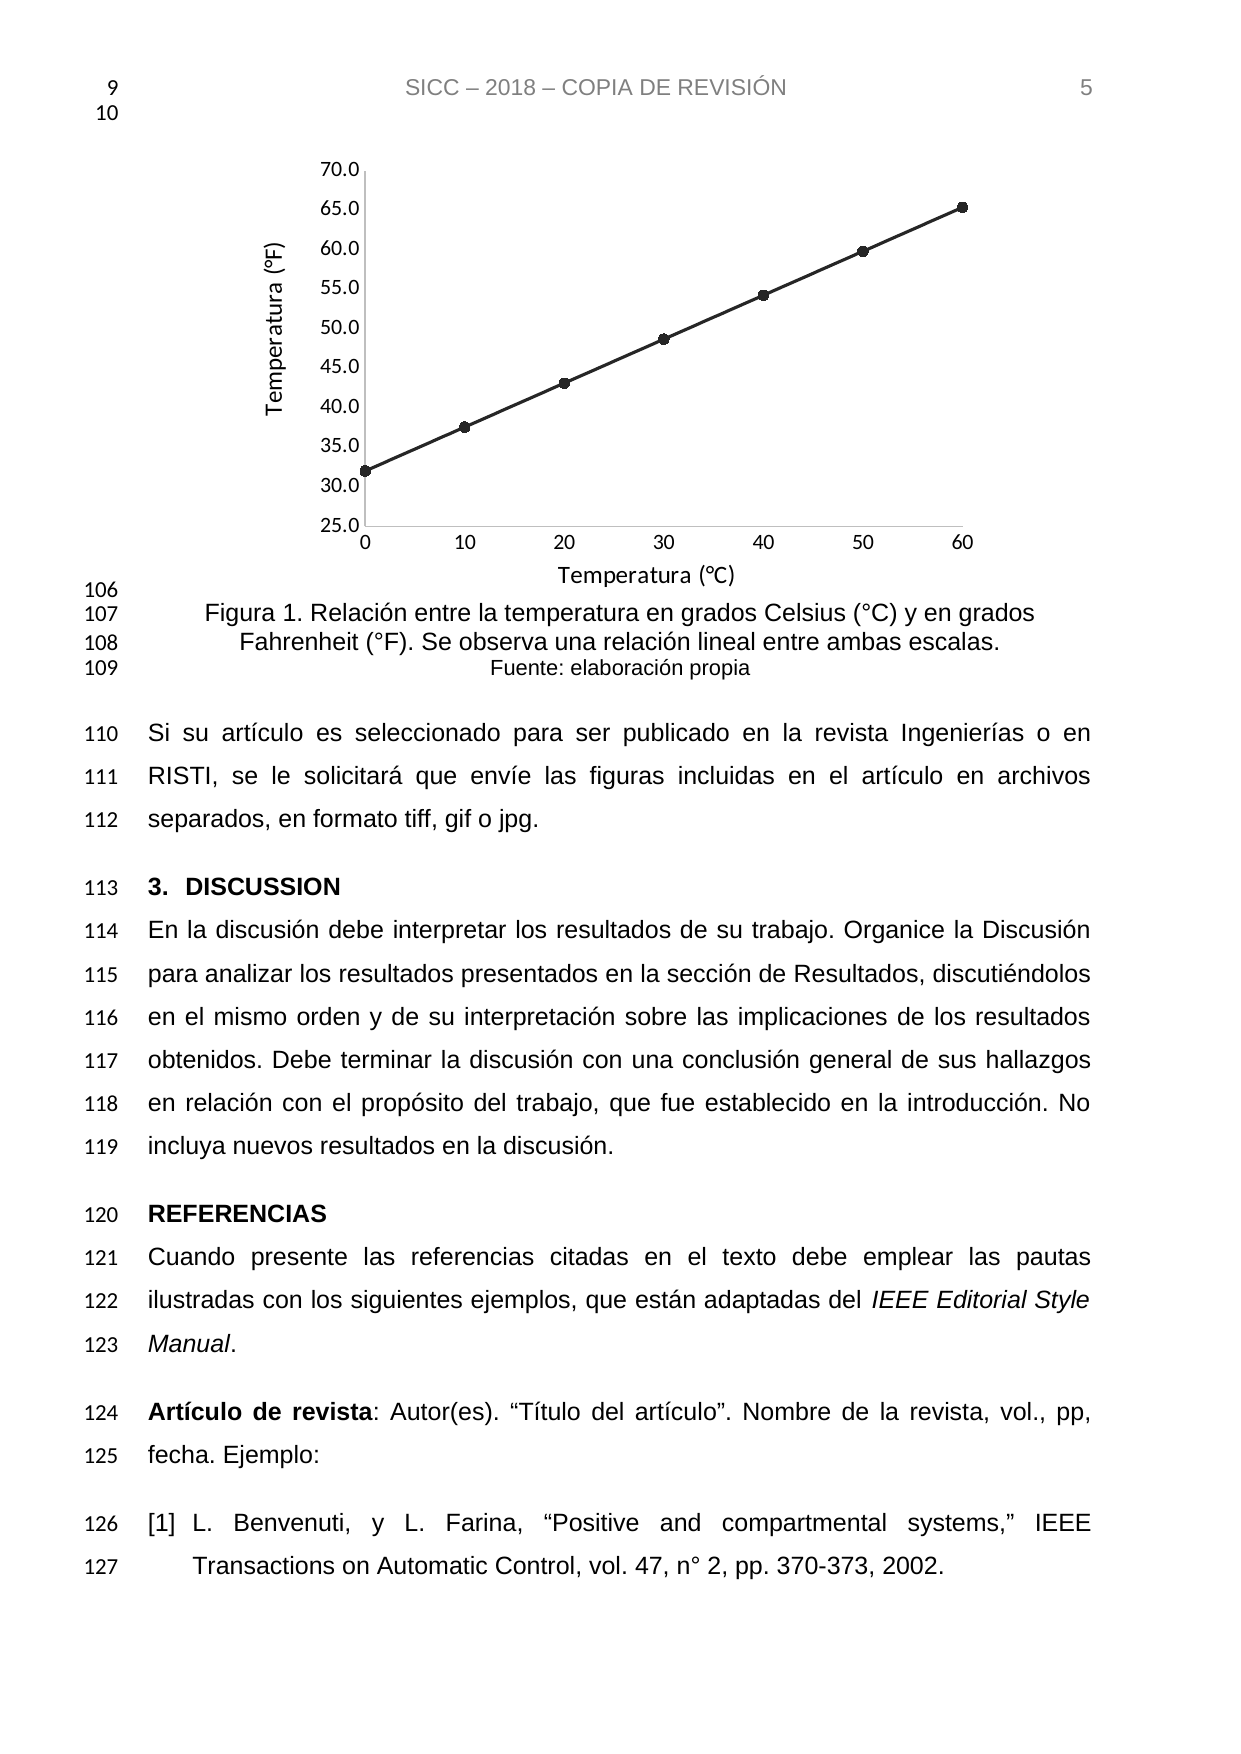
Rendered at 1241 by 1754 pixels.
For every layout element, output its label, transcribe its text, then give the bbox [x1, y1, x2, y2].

text Si su artículo es seleccionado para ser publicado en la revista Ingenierías o en RISTI, se le solicitará que envíe las figuras incluidas en el artículo en archivos separados, en formato tiff, gif o jpg. [148, 718, 1092, 833]
subtitle REFERENCIAS [148, 1199, 1092, 1228]
text Fuente: elaboración propia [148, 655, 1092, 680]
text En la discusión debe interpretar los resultados de su trabajo. Organice la Discusión para analizar los resultados presentados en la sección de Resultados, discutiéndolos en el mismo orden y de su interpretación sobre las implicaciones de los resultados obtenidos. Debe terminar la discusión con una conclusión general de sus hallazgos en relación con el propósito del trabajo, que fue establecido en la introducción. No incluya nuevos resultados en la discusión. [148, 916, 1092, 1160]
subtitle DISCUSSION [148, 872, 1092, 901]
text Cuando presente las referencias citadas en el texto debe emplear las pautas ilustradas con los siguientes ejemplos, que están adaptadas del IEEE Editorial Style Manual. [148, 1242, 1092, 1357]
text [1] L. Benvenuti, y L. Farina, “Positive and compartmental systems,” IEEE Transactions on Automatic Control, vol. 47, n° 2, pp. 370-373, 2002. [148, 1508, 1092, 1580]
text Artículo de revista: Autor(es). “Título del artículo”. Nombre de la revista, vol., pp, fecha. Ejemplo: [148, 1397, 1092, 1469]
